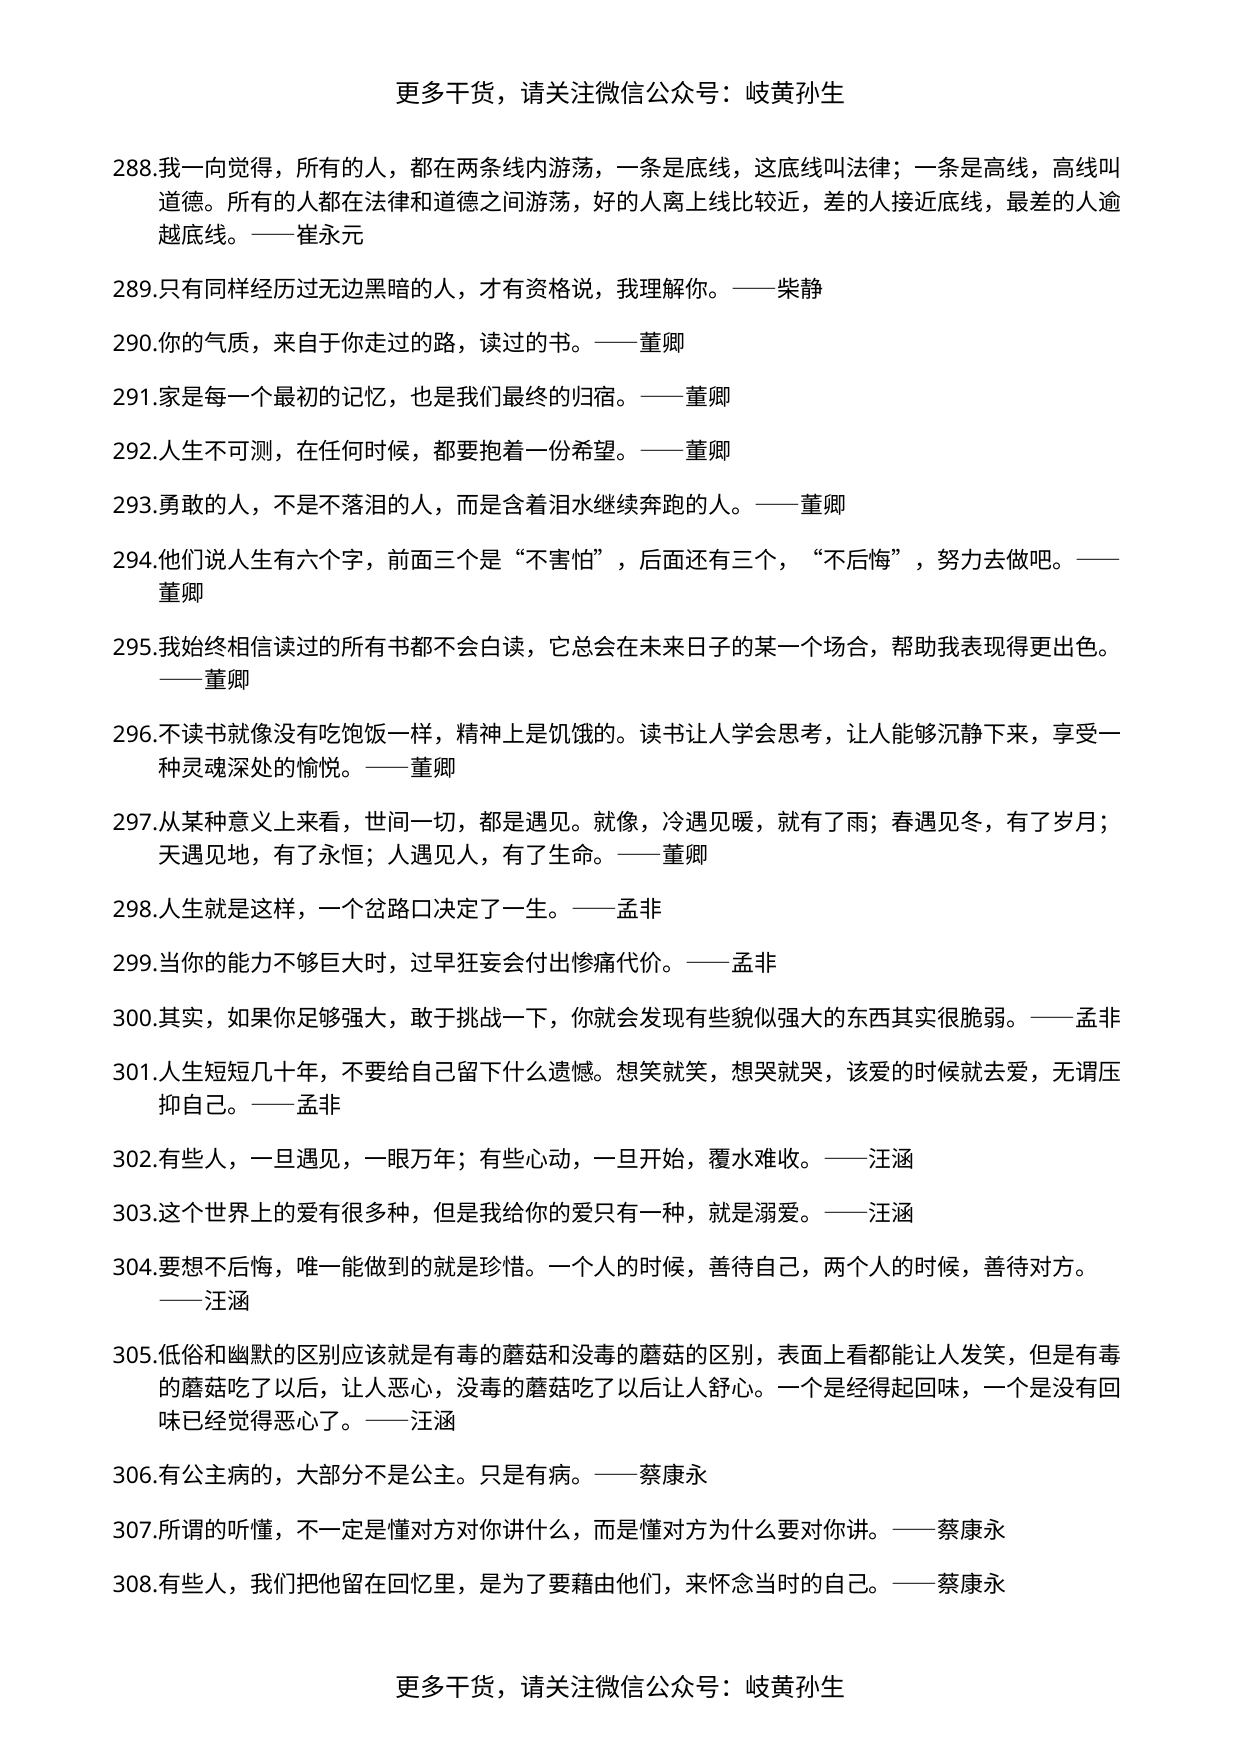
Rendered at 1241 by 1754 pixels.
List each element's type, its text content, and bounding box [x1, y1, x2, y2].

list 他们说人生有六个字，前面三个是“不害怕”，后面还有三个，“不后悔”，努力去做吧。——董卿 [112, 541, 1128, 608]
list 我始终相信读过的所有书都不会白读，它总会在未来日子的某一个场合，帮助我表现得更出色。——董卿 [112, 629, 1128, 695]
list 家是每一个最初的记忆，也是我们最终的归宿。——董卿 [112, 379, 1128, 412]
list 从某种意义上来看，世间一切，都是遇见。就像，冷遇见暖，就有了雨；春遇见冬，有了岁月；天遇见地，有了永恒；人遇见人，有了生命。——董卿 [112, 804, 1128, 870]
list 人生不可测，在任何时候，都要抱着一份希望。——董卿 [112, 433, 1128, 466]
list 有公主病的，大部分不是公主。只是有病。——蔡康永 [112, 1457, 1128, 1491]
list 勇敢的人，不是不落泪的人，而是含着泪水继续奔跑的人。——董卿 [112, 487, 1128, 521]
list 你的气质，来自于你走过的路，读过的书。——董卿 [112, 325, 1128, 358]
list 其实，如果你足够强大，敢于挑战一下，你就会发现有些貌似强大的东西其实很脆弱。——孟非 [112, 999, 1128, 1033]
list 这个世界上的爱有很多种，但是我给你的爱只有一种，就是溺爱。——汪涵 [112, 1195, 1128, 1228]
list 人生短短几十年，不要给自己留下什么遗憾。想笑就笑，想哭就哭，该爱的时候就去爱，无谓压抑自己。——孟非 [112, 1053, 1128, 1120]
list 要想不后悔，唯一能做到的就是珍惜。一个人的时候，善待自己，两个人的时候，善待对方。——汪涵 [112, 1249, 1128, 1316]
list 低俗和幽默的区别应该就是有毒的蘑菇和没毒的蘑菇的区别，表面上看都能让人发笑，但是有毒的蘑菇吃了以后，让人恶心，没毒的蘑菇吃了以后让人舒心。一个是经得起回味，一个是没有回味已经觉得恶心了。——汪涵 [112, 1337, 1128, 1436]
list 所谓的听懂，不一定是懂对方对你讲什么，而是懂对方为什么要对你讲。——蔡康永 [112, 1511, 1128, 1545]
list 有些人，一旦遇见，一眼万年；有些心动，一旦开始，覆水难收。——汪涵 [112, 1141, 1128, 1174]
list 只有同样经历过无边黑暗的人，才有资格说，我理解你。——柴静 [112, 271, 1128, 304]
list 我一向觉得，所有的人，都在两条线内游荡，一条是底线，这底线叫法律；一条是高线，高线叫道德。所有的人都在法律和道德之间游荡，好的人离上线比较近，差的人接近底线，最差的人逾越底线。——崔永元 [112, 150, 1128, 250]
list 有些人，我们把他留在回忆里，是为了要藉由他们，来怀念当时的自己。——蔡康永 [112, 1566, 1128, 1599]
list 人生就是这样，一个岔路口决定了一生。——孟非 [112, 891, 1128, 924]
list 当你的能力不够巨大时，过早狂妄会付出惨痛代价。——孟非 [112, 945, 1128, 978]
list 不读书就像没有吃饱饭一样，精神上是饥饿的。读书让人学会思考，让人能够沉静下来，享受一种灵魂深处的愉悦。——董卿 [112, 716, 1128, 783]
